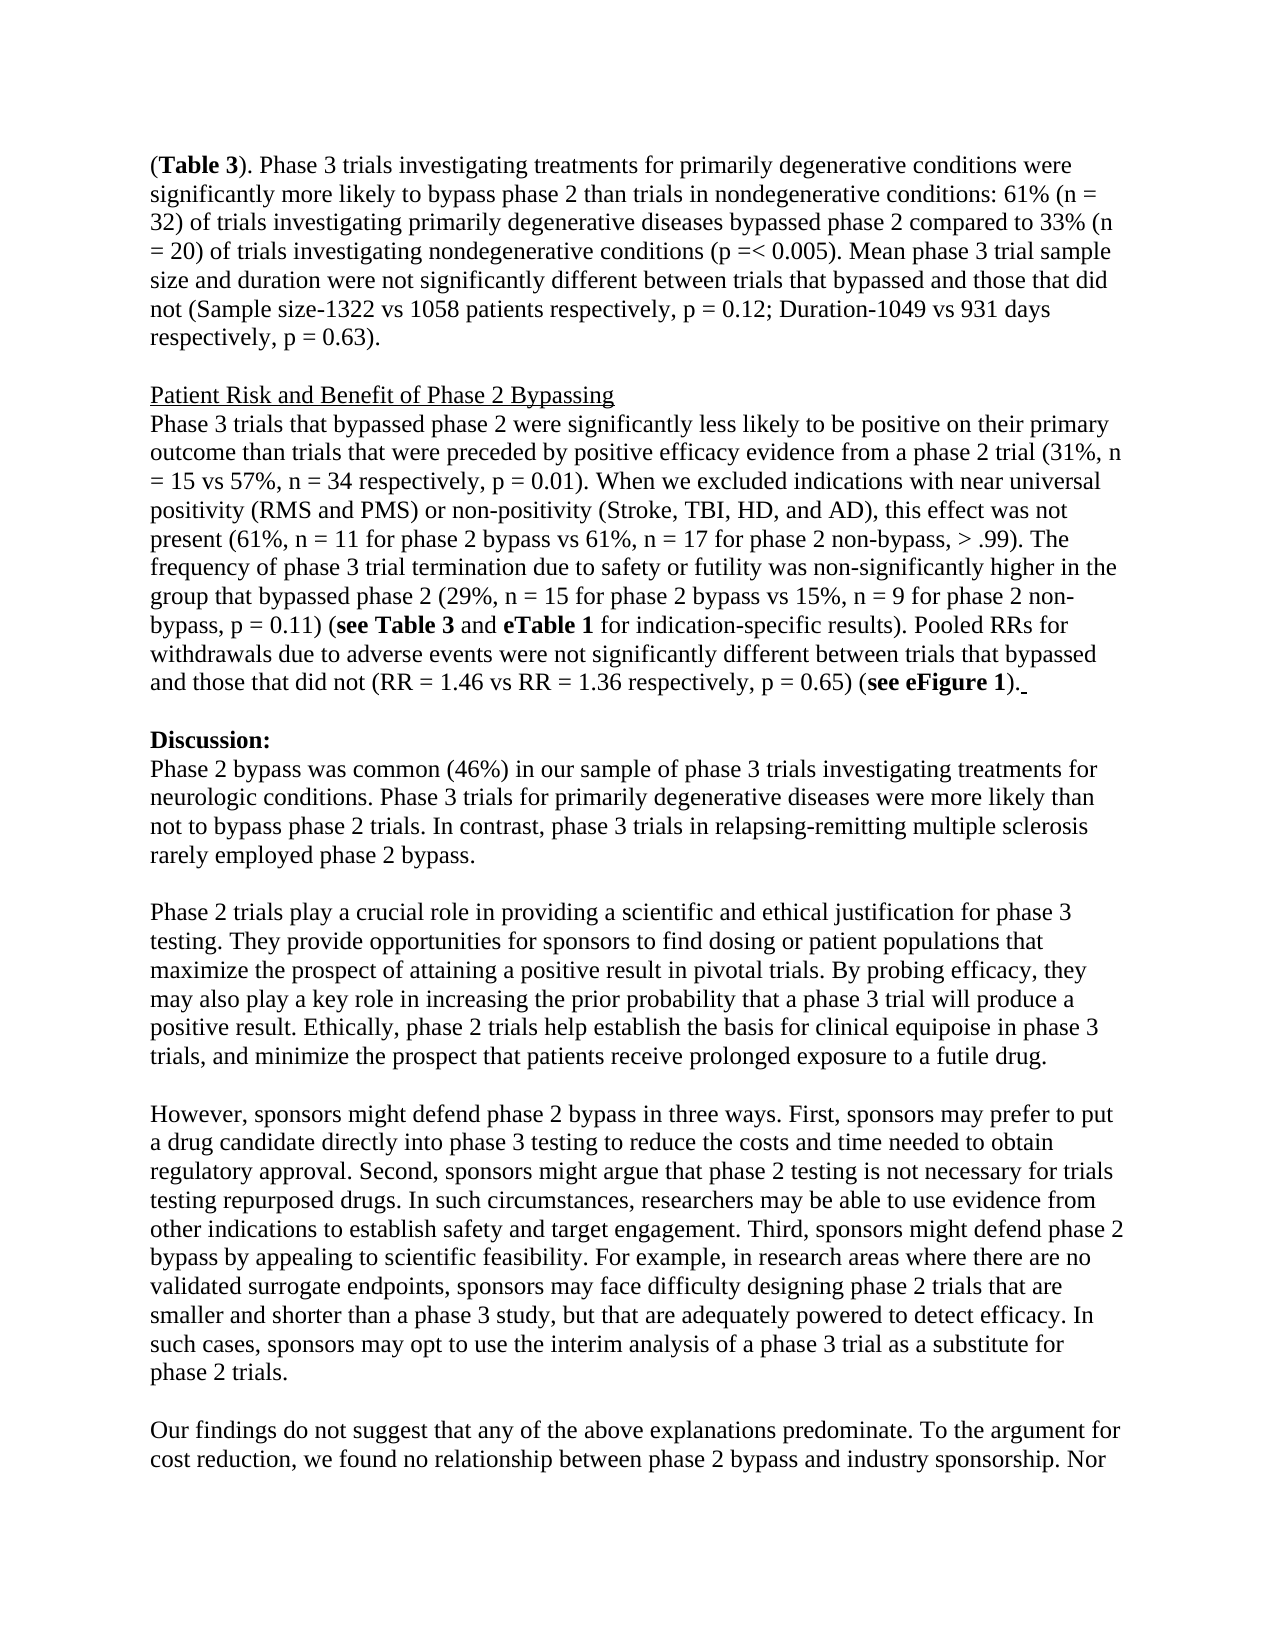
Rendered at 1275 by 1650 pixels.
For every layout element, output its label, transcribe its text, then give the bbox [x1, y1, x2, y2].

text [150, 1415, 1125, 1472]
text However, sponsors might defend phase 2 bypass in three ways. First, sponsors may prefer to put a drug candidate directly into phase 3 testing to reduce the costs and time needed to obtain regulatory approval. Second, sponsors might argue that phase 2 testing is not necessary for trials testing repurposed drugs. In such circumstances, researchers may be able to use evidence from other indications to establish safety and target engagement. Third, sponsors might defend phase 2 bypass by appealing to scientific feasibility. For example, in research areas where there are no validated surrogate endpoints, sponsors may face difficulty designing phase 2 trials that are smaller and shorter than a phase 3 study, but that are adequately powered to detect efficacy. In such cases, sponsors may opt to use the interim analysis of a phase 3 trial as a substitute for phase 2 trials. [150, 1099, 1125, 1386]
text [150, 150, 1125, 351]
text Phase 2 trials play a crucial role in providing a scientific and ethical justification for phase 3 testing. They provide opportunities for sponsors to find dosing or patient populations that maximize the prospect of attaining a positive result in pivotal trials. By probing efficacy, they may also play a key role in increasing the prior probability that a phase 3 trial will produce a positive result. Ethically, phase 2 trials help establish the basis for clinical equipoise in phase 3 trials, and minimize the prospect that patients receive prolonged exposure to a futile drug. [150, 897, 1125, 1070]
text Phase 2 bypass was common (46%) in our sample of phase 3 trials investigating treatments for neurologic conditions. Phase 3 trials for primarily degenerative diseases were more likely than not to bypass phase 2 trials. In contrast, phase 3 trials in relapsing-remitting multiple sclerosis rarely employed phase 2 bypass. [150, 754, 1125, 869]
text Discussion: [150, 725, 1125, 754]
text Phase 3 trials that bypassed phase 2 were significantly less likely to be positive on their primary outcome than trials that were preceded by positive efficacy evidence from a phase 2 trial (31%, n = 15 vs 57%, n = 34 respectively, p = 0.01). When we excluded indications with near universal positivity (RMS and PMS) or non-positivity (Stroke, TBI, HD, and AD), this effect was not present (61%, n = 11 for phase 2 bypass vs 61%, n = 17 for phase 2 non-bypass, > .99). The frequency of phase 3 trial termination due to safety or futility was non-significantly higher in the group that bypassed phase 2 (29%, n = 15 for phase 2 bypass vs 15%, n = 9 for phase 2 non-bypass, p = 0.11) (see Table 3 and eTable 1 for indication-specific results). Pooled RRs for withdrawals due to adverse events were not significantly different between trials that bypassed and those that did not (RR = 1.46 vs RR = 1.36 respectively, p = 0.65) (see eFigure 1). [150, 409, 1125, 696]
text Patient Risk and Benefit of Phase 2 Bypassing [150, 380, 1125, 409]
